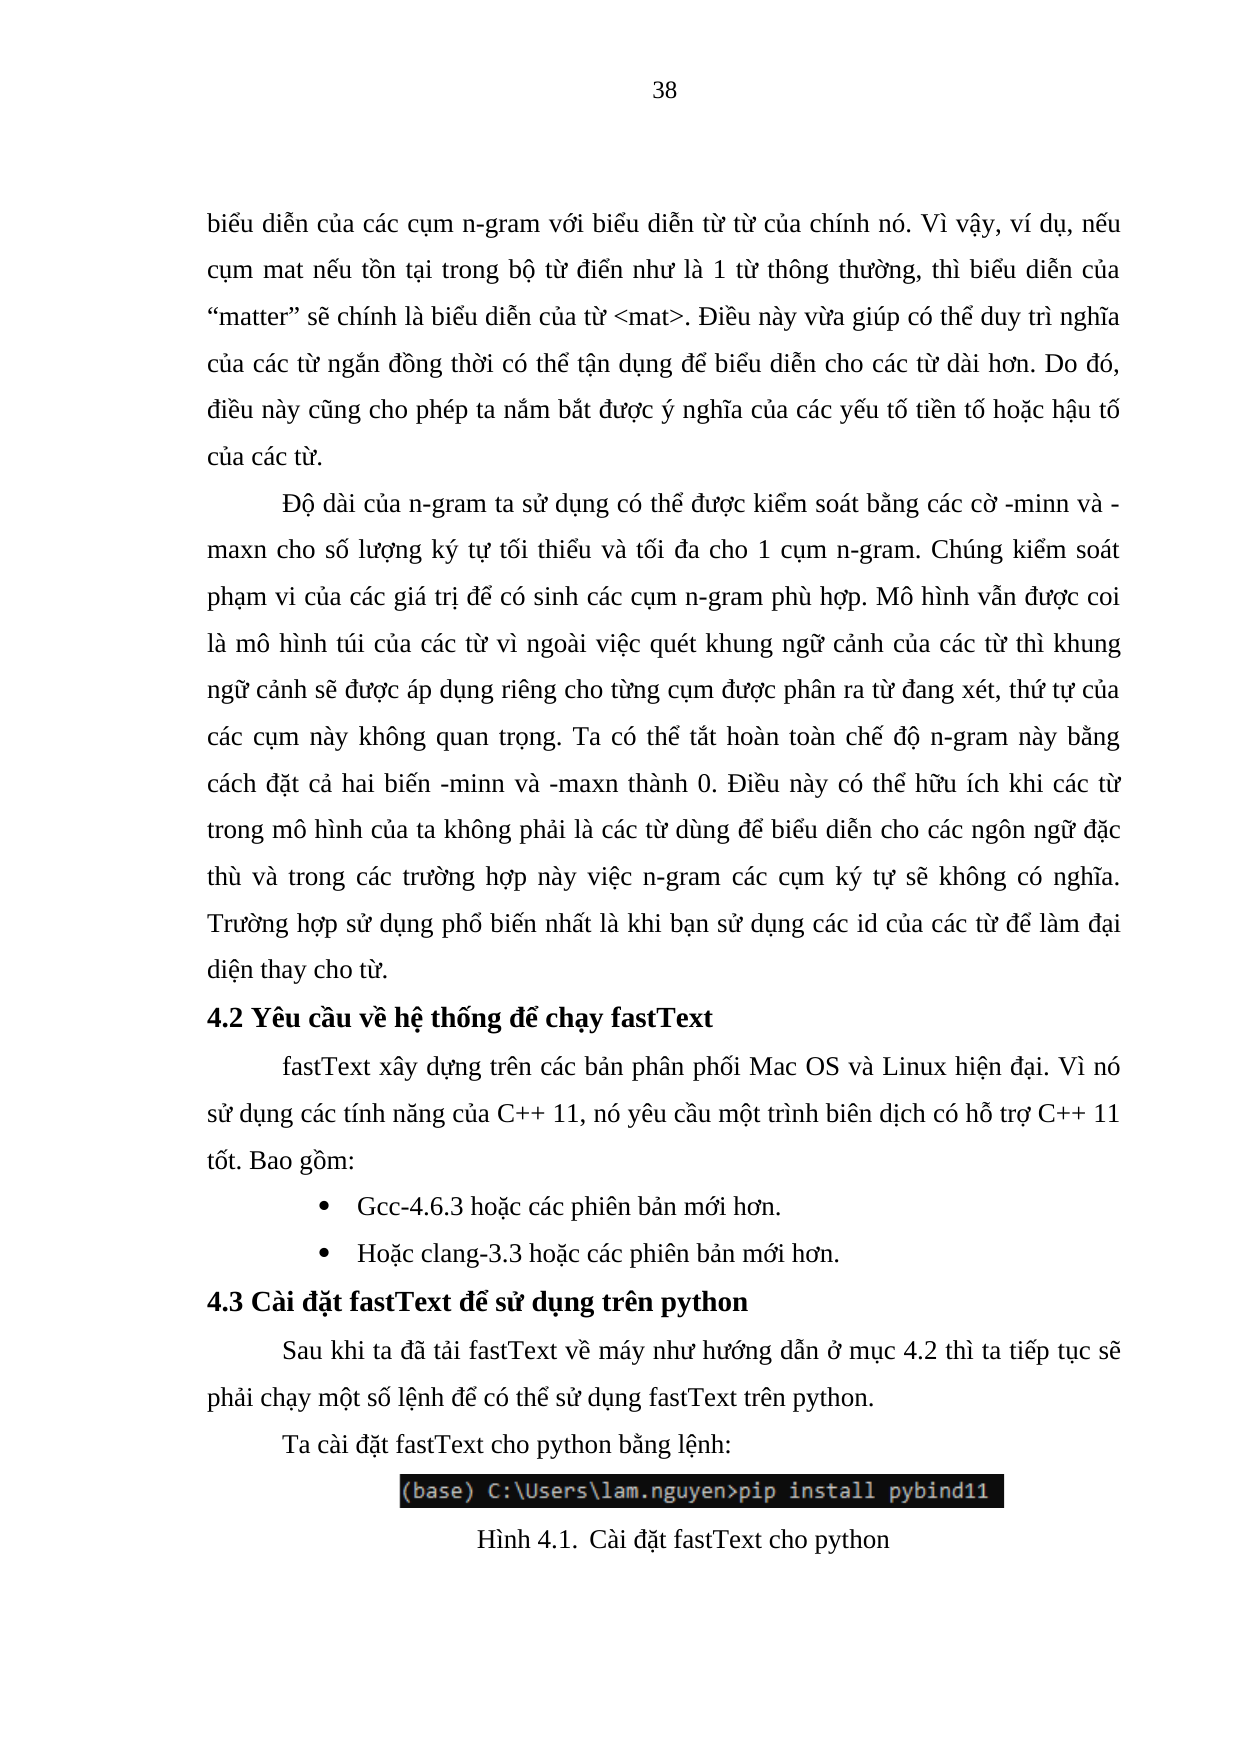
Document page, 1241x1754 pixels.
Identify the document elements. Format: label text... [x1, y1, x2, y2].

picture [399, 1474, 1005, 1508]
list Cài đặt fastText cho python [244, 1523, 1122, 1554]
list Gcc-4.6.3 hoặc các phiên bản mới hơn. [319, 1190, 1122, 1222]
text 4.3 Cài đặt fastText để sử dụng trên python [207, 1284, 1122, 1318]
text Sau khi ta đã tải fastText về máy như hướng dẫn ở mục 4.2 thì ta tiếp tục sẽ phải chạy một số lệnh để có thể sử dụng fastText trên python. [207, 1334, 1122, 1412]
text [207, 207, 1122, 471]
text Ta cài đặt fastText cho python bằng lệnh: [207, 1428, 1122, 1459]
text Độ dài của n-gram ta sử dụng có thể được kiểm soát bằng các cờ -minn và -maxn cho số lượng ký tự tối thiểu và tối đa cho 1 cụm n-gram. Chúng kiểm soát phạm vi của các giá trị để có sinh các cụm n-gram phù hợp. Mô hình vẫn được coi là mô hình túi của các từ vì ngoài việc quét khung ngữ cảnh của các từ thì khung ngữ cảnh sẽ được áp dụng riêng cho từng cụm được phân ra từ đang xét, thứ tự của các cụm này không quan trọng. Ta có thể tắt hoàn toàn chế độ n-gram này bằng cách đặt cả hai biến -minn và -maxn thành 0. Điều này có thể hữu ích khi các từ trong mô hình của ta không phải là các từ dùng để biểu diễn cho các ngôn ngữ đặc thù và trong các trường hợp này việc n-gram các cụm ký tự sẽ không có nghĩa. Trường hợp sử dụng phổ biến nhất là khi bạn sử dụng các id của các từ để làm đại diện thay cho từ. [207, 487, 1122, 984]
list Hoặc clang-3.3 hoặc các phiên bản mới hơn. [319, 1237, 1122, 1268]
text fastText xây dựng trên các bản phân phối Mac OS và Linux hiện đại. Vì nó sử dụng các tính năng của C++ 11, nó yêu cầu một trình biên dịch có hỗ trợ C++ 11 tốt. Bao gồm: [207, 1050, 1122, 1175]
text 4.2 Yêu cầu về hệ thống để chạy fastText [207, 1000, 1122, 1034]
